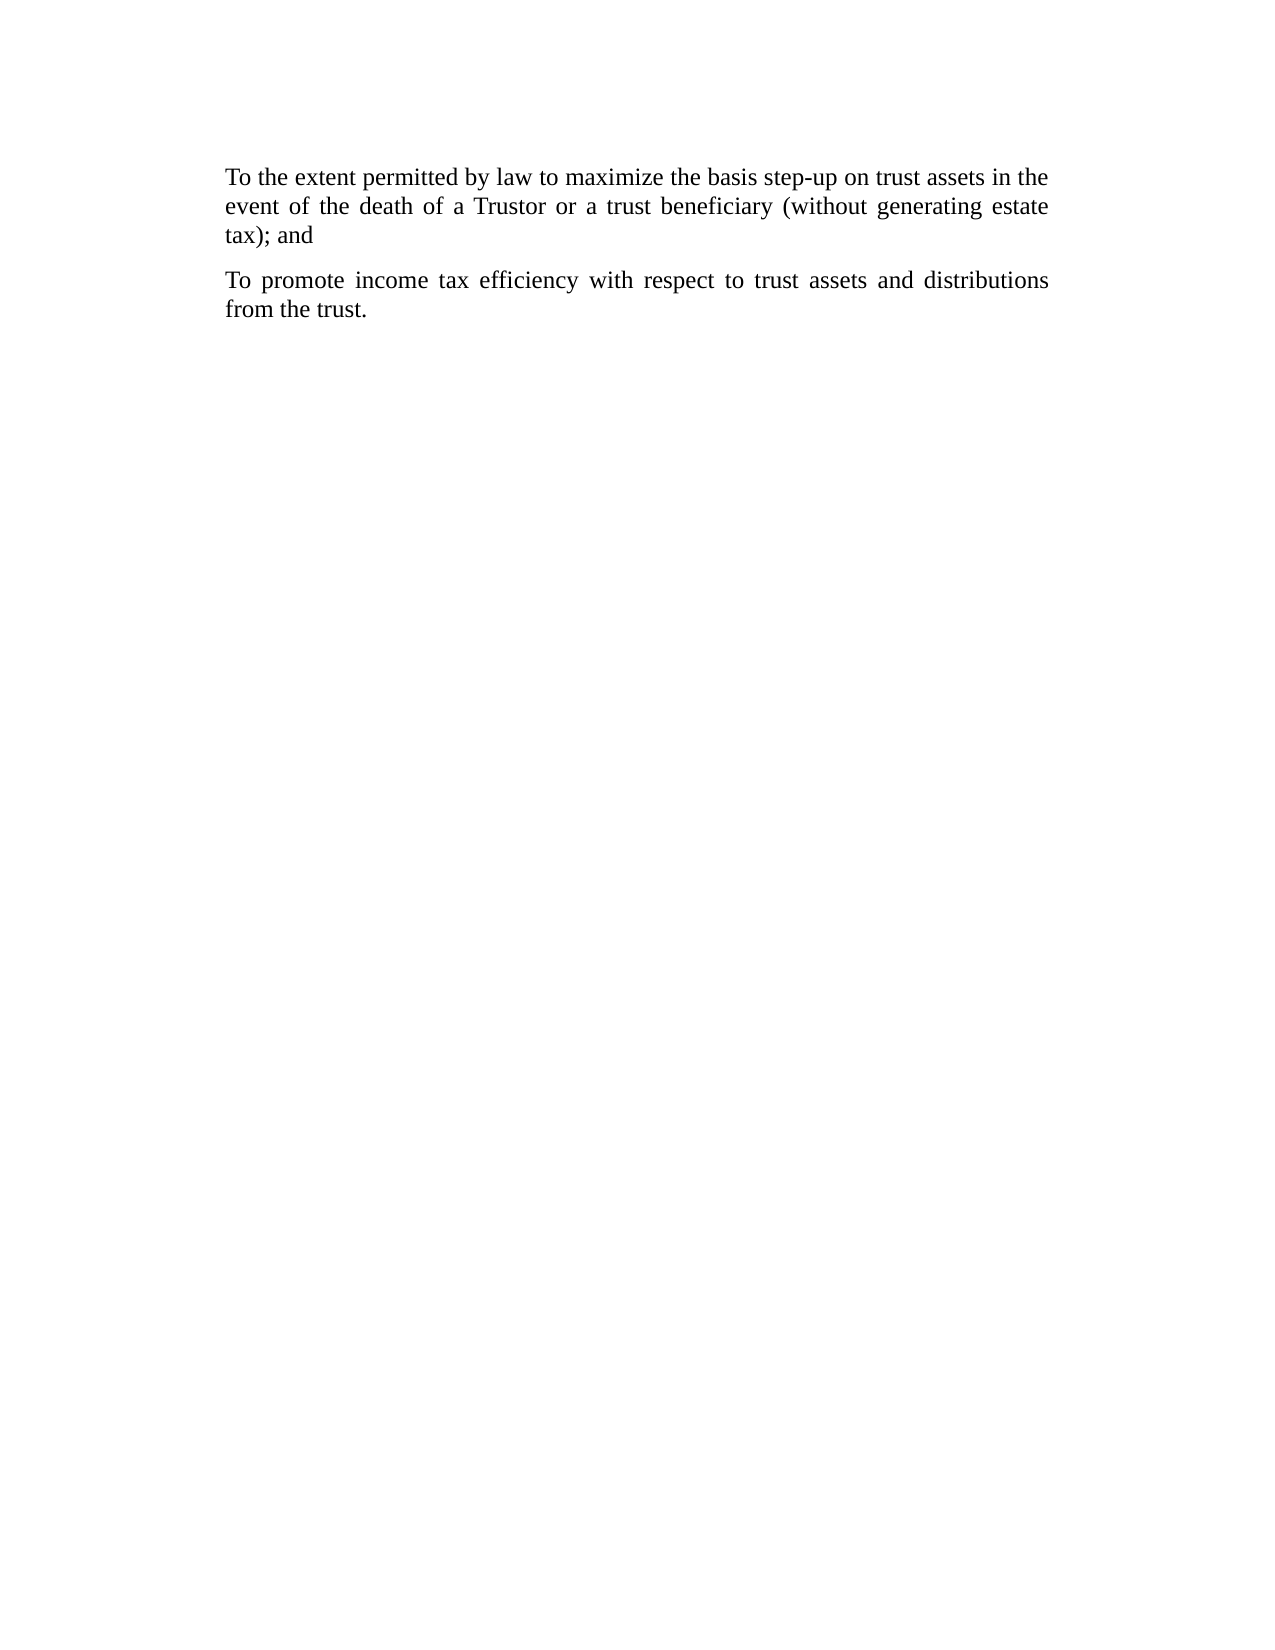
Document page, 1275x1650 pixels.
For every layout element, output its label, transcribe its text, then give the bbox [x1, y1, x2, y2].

text To the extent permitted by law to maximize the basis step-up on trust assets in the event of the death of a Trustor or a trust beneficiary (without generating estate tax); and [225, 162, 1050, 249]
text To promote income tax efficiency with respect to trust assets and distributions from the trust. [225, 265, 1050, 323]
